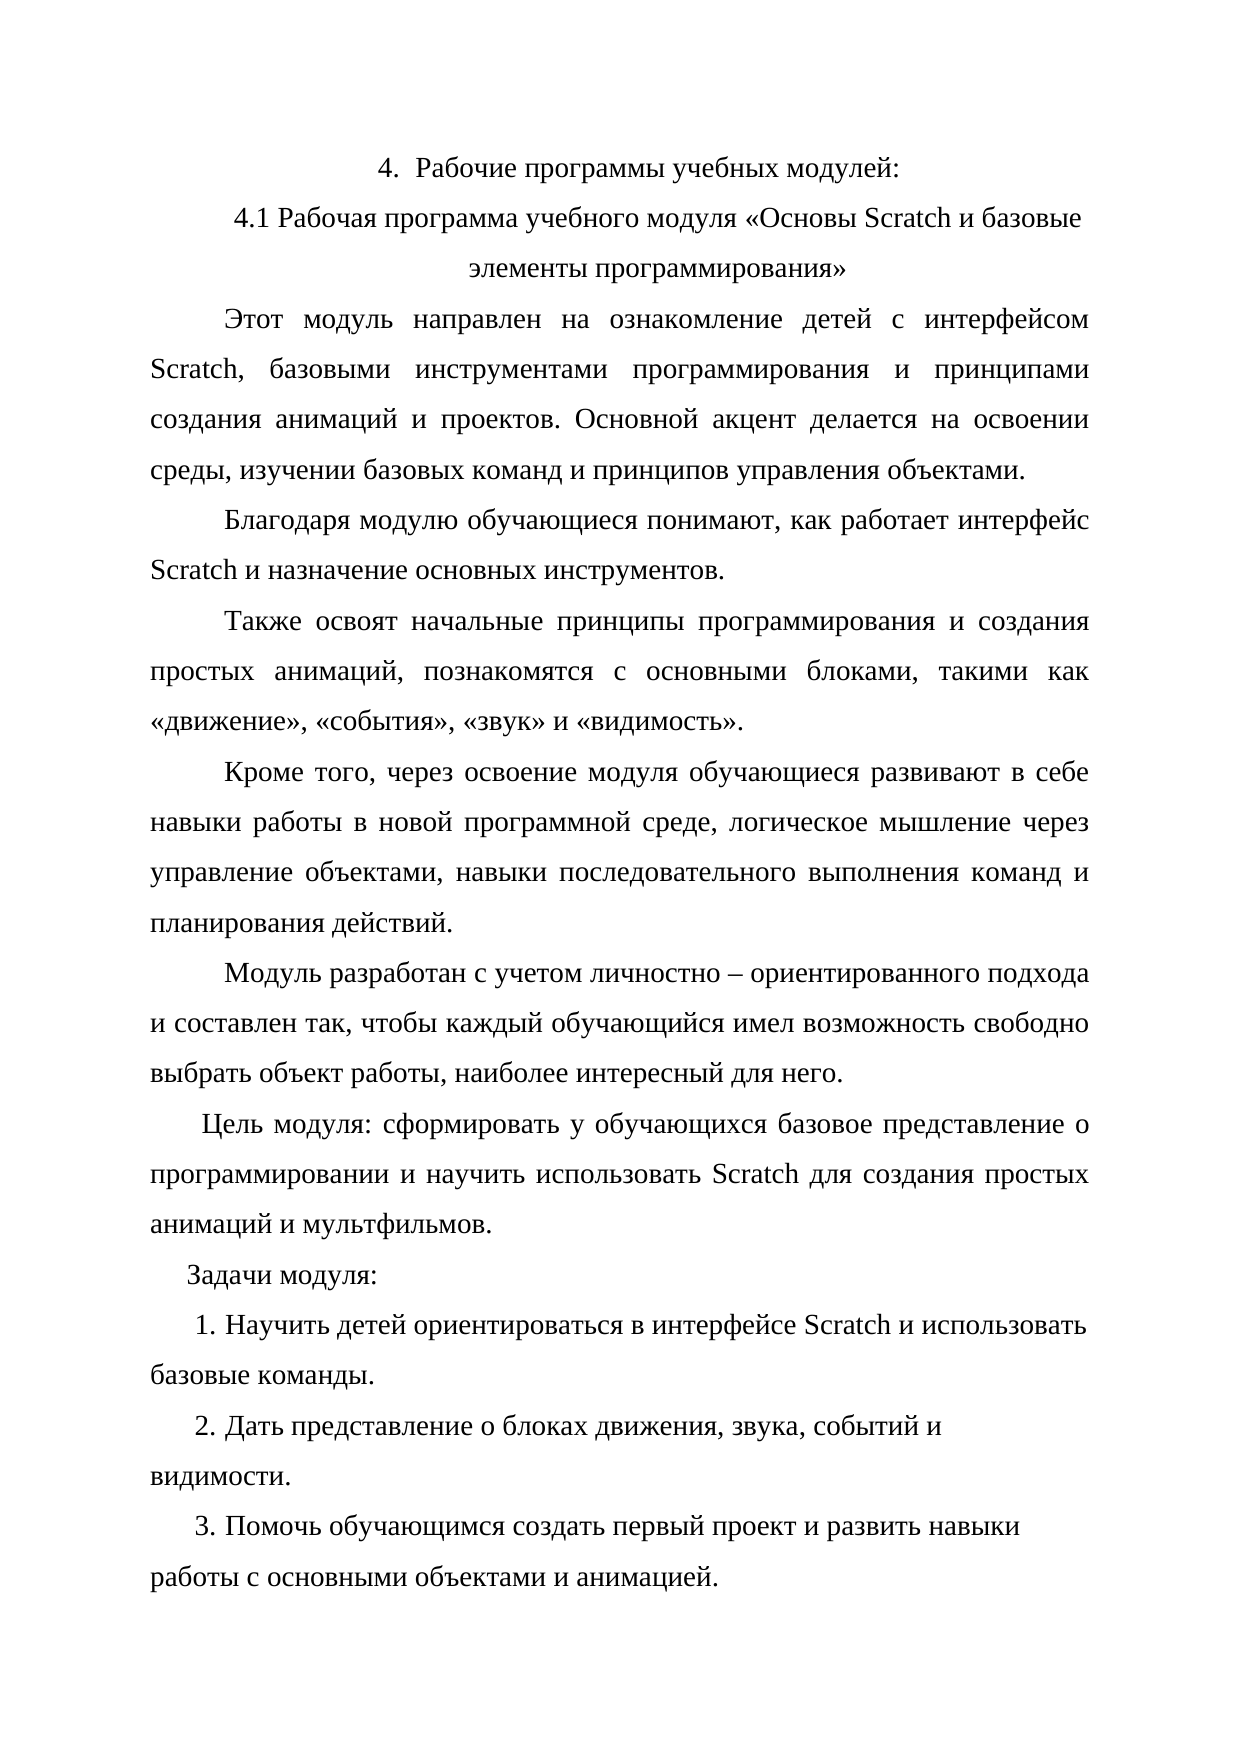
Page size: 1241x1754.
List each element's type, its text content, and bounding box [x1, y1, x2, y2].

list Помочь обучающимся создать первый проект и развить навыки работы с основными объектами и анимацией. [150, 1508, 1090, 1592]
text Также освоят начальные принципы программирования и создания простых анимаций, познакомятся с основными блоками, такими как «движение», «события», «звук» и «видимость». [150, 603, 1090, 737]
text Благодаря модулю обучающиеся понимают, как работает интерфейс Scratch и назначение основных инструментов. [150, 502, 1090, 586]
list Научить детей ориентироваться в интерфейсе Scratch и использовать базовые команды. [150, 1307, 1090, 1391]
text Задачи модуля: [150, 1257, 1090, 1290]
text Кроме того, через освоение модуля обучающиеся развивают в себе навыки работы в новой программной среде, логическое мышление через управление объектами, навыки последовательного выполнения команд и планирования действий. [150, 754, 1090, 938]
list Рабочие программы учебных модулей: [187, 150, 1090, 183]
text Этот модуль направлен на ознакомление детей с интерфейсом Scratch, базовыми инструментами программирования и принципами создания анимаций и проектов. Основной акцент делается на освоении среды, изучении базовых команд и принципов управления объектами. [150, 301, 1090, 485]
list Дать представление о блоках движения, звука, событий и видимости. [150, 1408, 1090, 1492]
text 4.1 Рабочая программа учебного модуля «Основы Scratch и базовые элементы программирования» [225, 200, 1090, 284]
text Модуль разработан с учетом личностно – ориентированного подхода и составлен так, чтобы каждый обучающийся имел возможность свободно выбрать объект работы, наиболее интересный для него. [150, 955, 1090, 1089]
text Цель модуля: сформировать у обучающихся базовое представление о программировании и научить использовать Scratch для создания простых анимаций и мультфильмов. [150, 1106, 1090, 1240]
